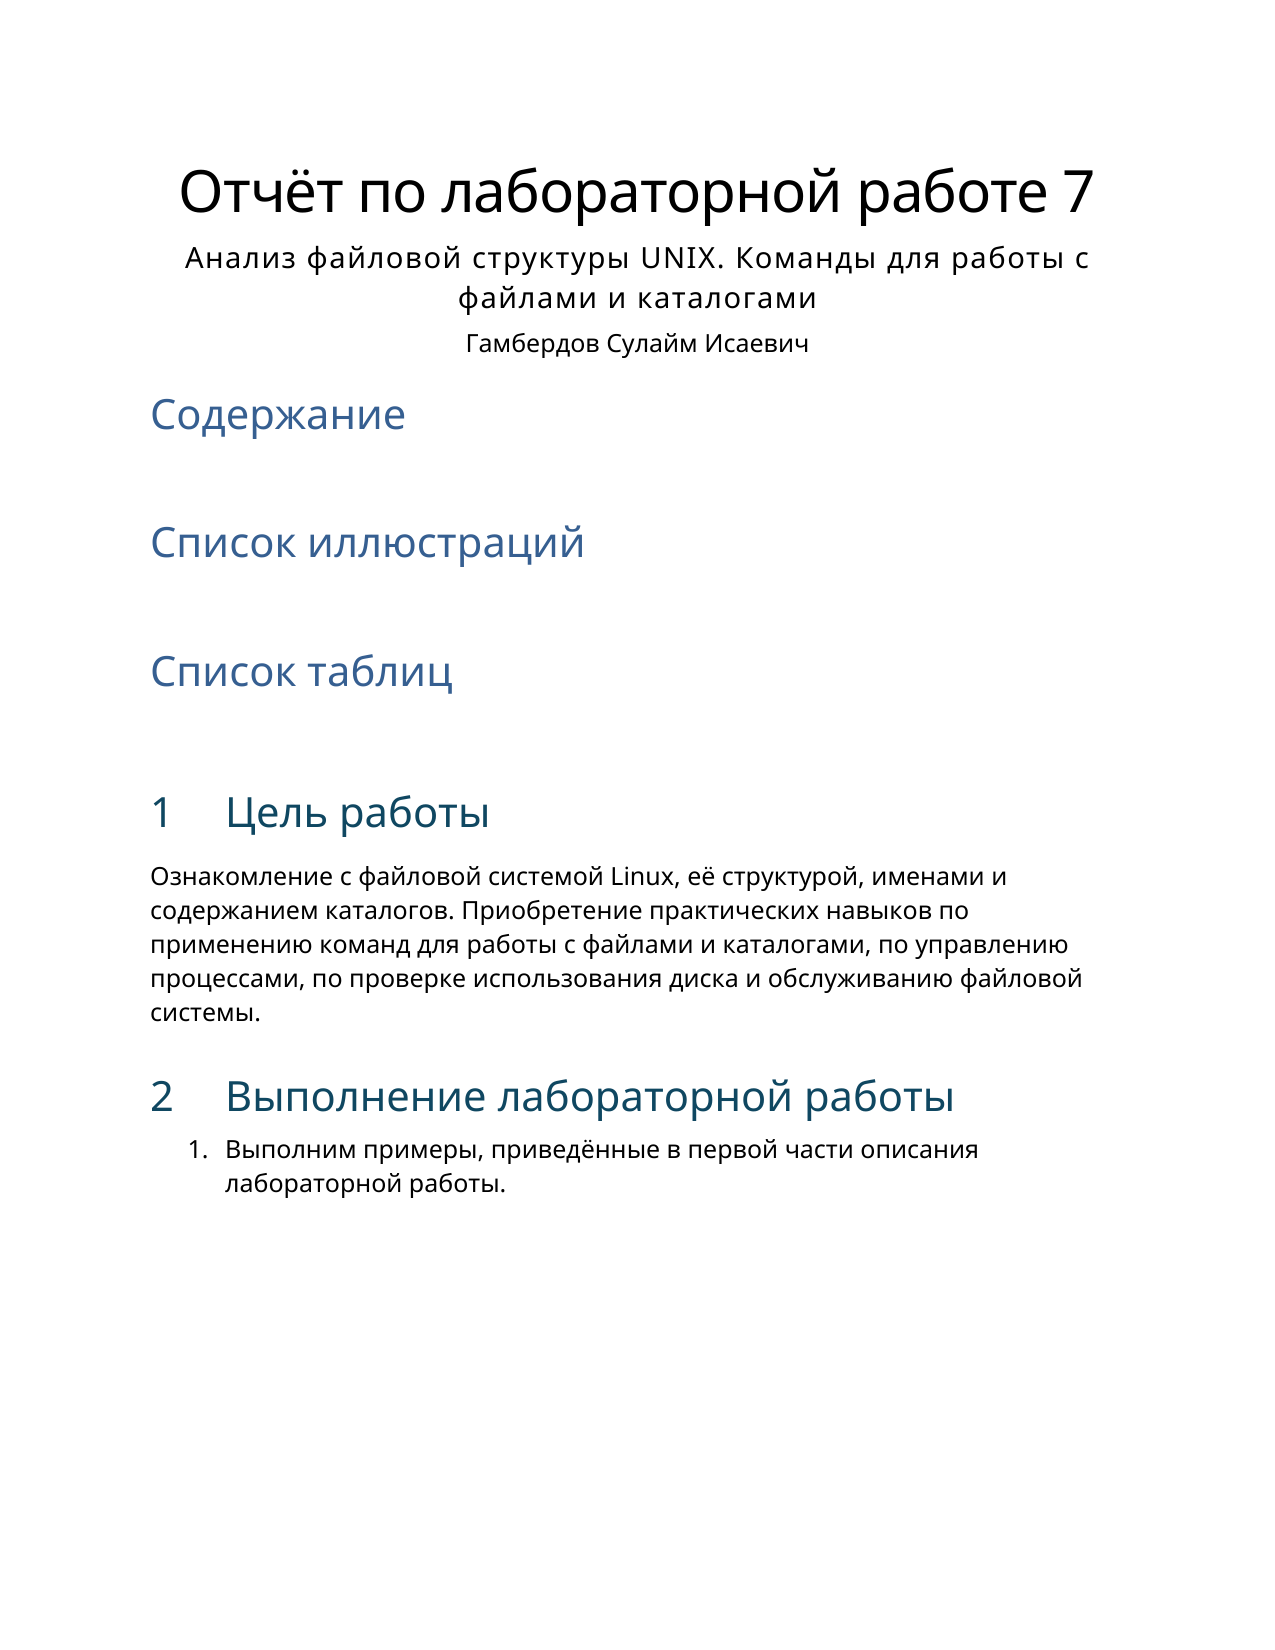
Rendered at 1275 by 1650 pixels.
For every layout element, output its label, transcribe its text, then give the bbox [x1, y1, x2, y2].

subtitle 2 Выполнение лабораторной работы [150, 1066, 1125, 1123]
title Отчёт по лабораторной работе 7 [150, 150, 1125, 229]
text Гамбердов Сулайм Исаевич [150, 326, 1125, 359]
list Выполним примеры, приведённые в первой части описания лабораторной работы. [187, 1131, 1125, 1199]
text Ознакомление с файловой системой Linux, её структурой, именами и содержанием каталогов. Приобретение практических навыков по применению команд для работы с файлами и каталогами, по управлению процессами, по проверке использования диска и обслуживанию файловой системы. [150, 858, 1125, 1029]
subtitle Анализ файловой структуры UNIX. Команды для работы с файлами и каталогами [150, 238, 1125, 317]
subtitle 1 Цель работы [150, 783, 1125, 840]
